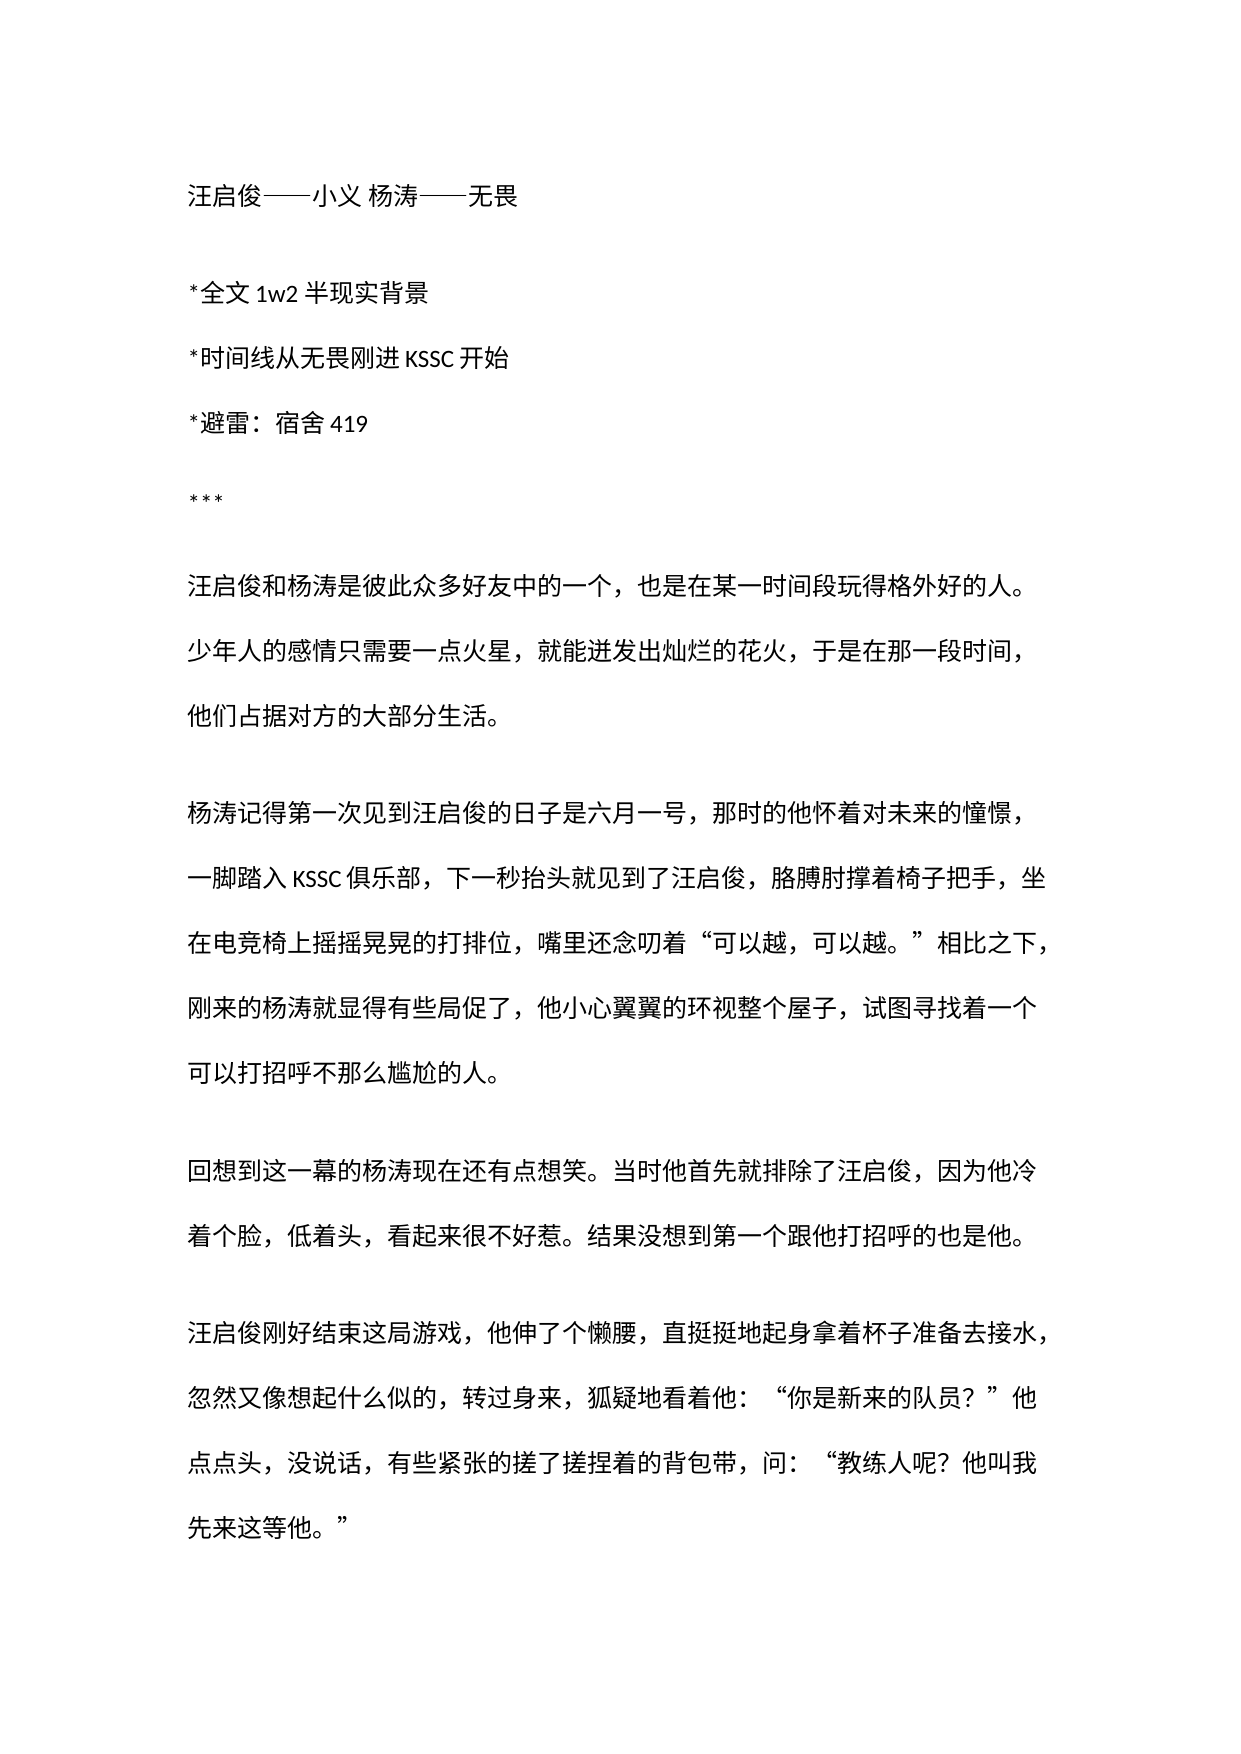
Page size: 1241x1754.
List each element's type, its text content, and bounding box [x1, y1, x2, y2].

text 汪启俊——小义 杨涛——无畏 [187, 162, 1053, 227]
text 汪启俊刚好结束这局游戏，他伸了个懒腰，直挺挺地起身拿着杯子准备去接水，忽然又像想起什么似的，转过身来，狐疑地看着他：“你是新来的队员？”他点点头，没说话，有些紧张的搓了搓捏着的背包带，问：“教练人呢？他叫我先来这等他。” [187, 1299, 1053, 1559]
text *全文1w2 半现实背景 [187, 259, 1053, 324]
text 回想到这一幕的杨涛现在还有点想笑。当时他首先就排除了汪启俊，因为他冷着个脸，低着头，看起来很不好惹。结果没想到第一个跟他打招呼的也是他。 [187, 1137, 1053, 1267]
text *** [187, 487, 1053, 519]
text 汪启俊和杨涛是彼此众多好友中的一个，也是在某一时间段玩得格外好的人。少年人的感情只需要一点火星，就能迸发出灿烂的花火，于是在那一段时间，他们占据对方的大部分生活。 [187, 552, 1053, 747]
text 杨涛记得第一次见到汪启俊的日子是六月一号，那时的他怀着对未来的憧憬，一脚踏入KSSC俱乐部，下一秒抬头就见到了汪启俊，胳膊肘撑着椅子把手，坐在电竞椅上摇摇晃晃的打排位，嘴里还念叨着“可以越，可以越。”相比之下，刚来的杨涛就显得有些局促了，他小心翼翼的环视整个屋子，试图寻找着一个可以打招呼不那么尴尬的人。 [187, 779, 1053, 1104]
text *时间线从无畏刚进KSSC开始 [187, 324, 1053, 389]
text *避雷：宿舍419 [187, 389, 1053, 454]
